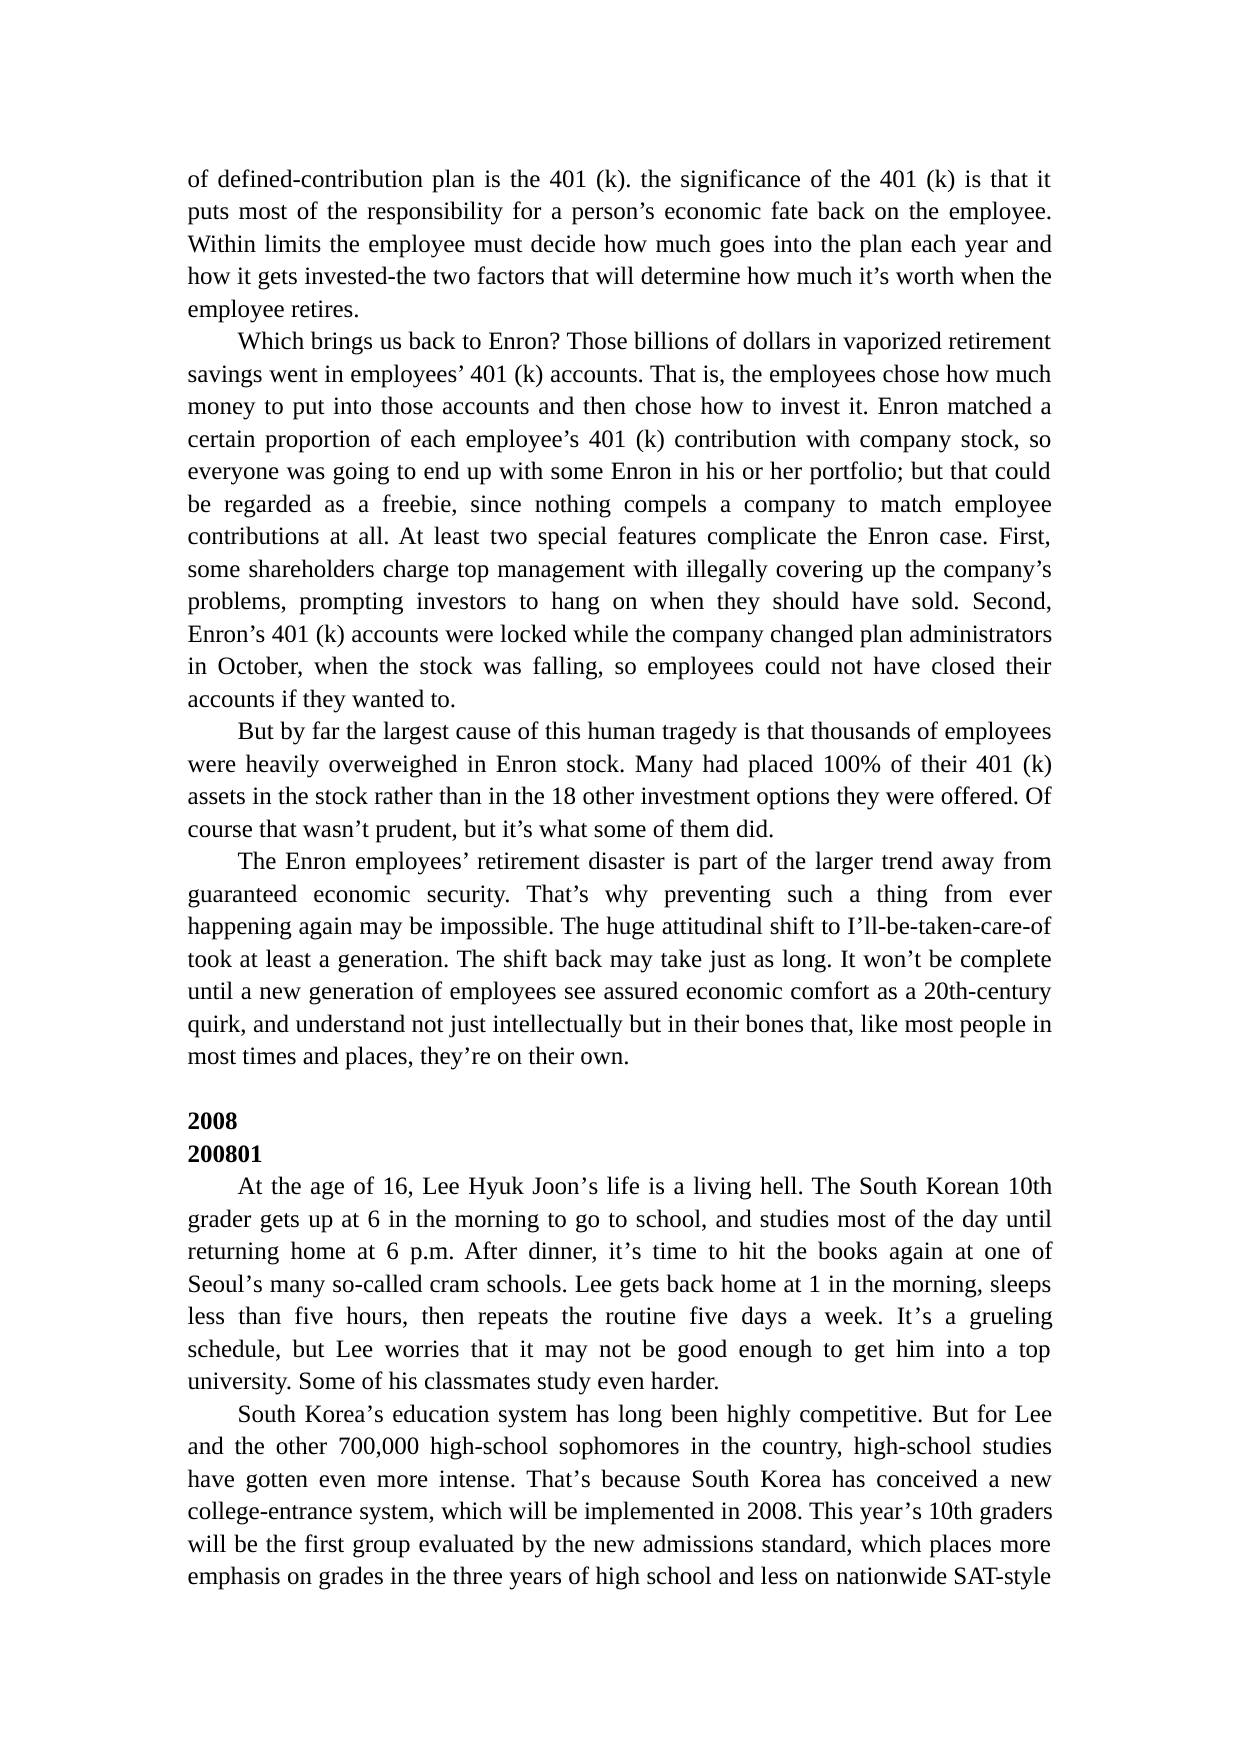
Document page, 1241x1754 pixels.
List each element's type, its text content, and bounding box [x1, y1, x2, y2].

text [187, 162, 1053, 324]
text 2008 [187, 1104, 1053, 1137]
text 200801 [187, 1137, 1053, 1169]
text Which brings us back to Enron? Those billions of dollars in vaporized retirement savings went in employees’ 401 (k) accounts. That is, the employees chose how much money to put into those accounts and then chose how to invest it. Enron matched a certain proportion of each employee’s 401 (k) contribution with company stock, so everyone was going to end up with some Enron in his or her portfolio; but that could be regarded as a freebie, since nothing compels a company to match employee contributions at all. At least two special features complicate the Enron case. First, some shareholders charge top management with illegally covering up the company’s problems, prompting investors to hang on when they should have sold. Second, Enron’s 401 (k) accounts were locked while the company changed plan administrators in October, when the stock was falling, so employees could not have closed their accounts if they wanted to. [187, 324, 1053, 714]
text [187, 1397, 1053, 1592]
text But by far the largest cause of this human tragedy is that thousands of employees were heavily overweighed in Enron stock. Many had placed 100% of their 401 (k) assets in the stock rather than in the 18 other investment options they were offered. Of course that wasn’t prudent, but it’s what some of them did. [187, 714, 1053, 844]
text At the age of 16, Lee Hyuk Joon’s life is a living hell. The South Korean 10th grader gets up at 6 in the morning to go to school, and studies most of the day until returning home at 6 p.m. After dinner, it’s time to hit the books again at one of Seoul’s many so-called cram schools. Lee gets back home at 1 in the morning, sleeps less than five hours, then repeats the routine five days a week. It’s a grueling schedule, but Lee worries that it may not be good enough to get him into a top university. Some of his classmates study even harder. [187, 1169, 1053, 1397]
text The Enron employees’ retirement disaster is part of the larger trend away from guaranteed economic security. That’s why preventing such a thing from ever happening again may be impossible. The huge attitudinal shift to I’ll-be-taken-care-of took at least a generation. The shift back may take just as long. It won’t be complete until a new generation of employees see assured economic comfort as a 20th-century quirk, and understand not just intellectually but in their bones that, like most people in most times and places, they’re on their own. [187, 844, 1053, 1072]
